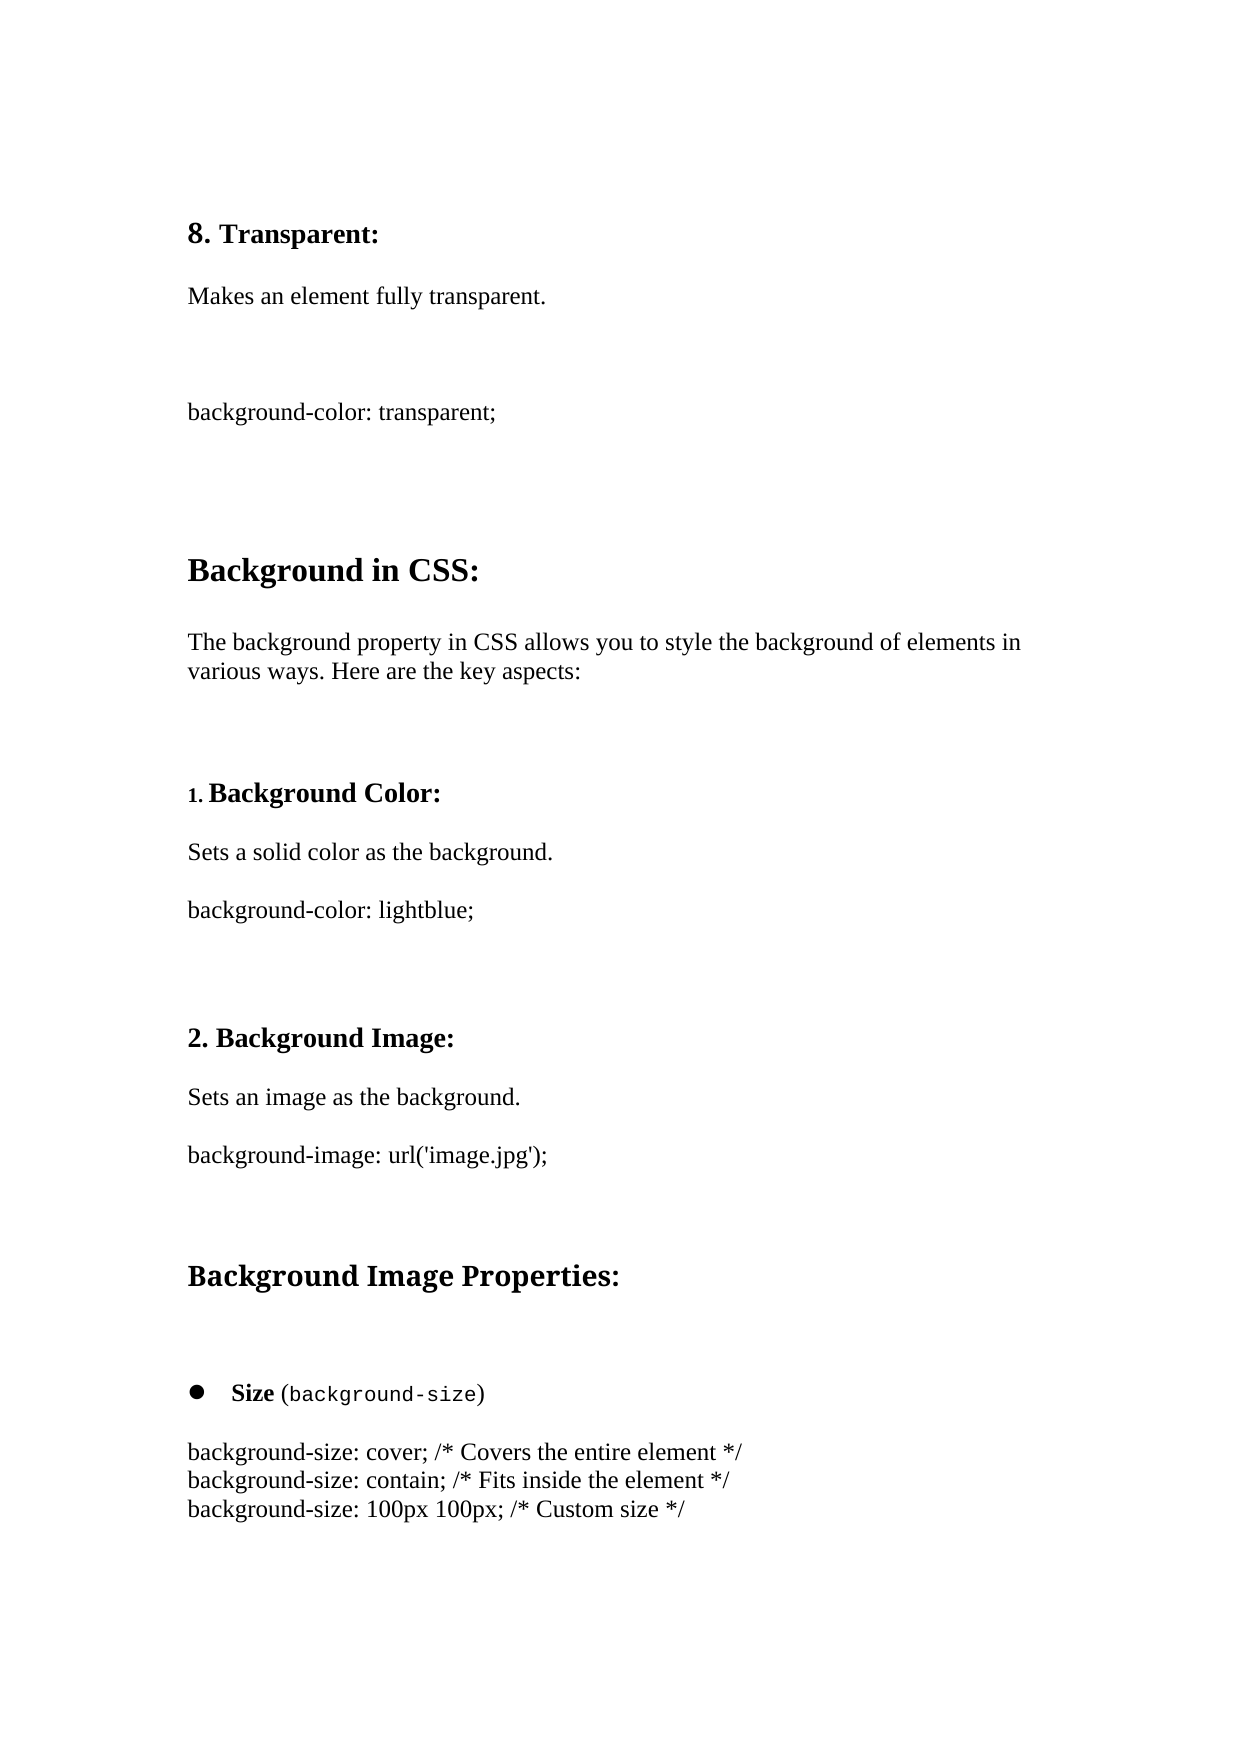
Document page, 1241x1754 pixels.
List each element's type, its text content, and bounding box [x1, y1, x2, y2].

text background-size: 100px 100px; /* Custom size */ [187, 1494, 1053, 1523]
subtitle Background Image Properties: [187, 1256, 1053, 1294]
text Sets an image as the background. [187, 1082, 1053, 1111]
text background-color: transparent; [187, 397, 1053, 425]
list The background property in CSS allows you to style the background of elements in various ways. Here are the key aspects: [187, 627, 1053, 685]
subtitle 2. Background Image: [187, 1021, 1053, 1053]
subtitle Transparent: [187, 213, 1053, 252]
text background-image: url('image.jpg'); [187, 1140, 1053, 1169]
list Background in CSS: [187, 551, 1053, 589]
text background-size: cover; /* Covers the entire element */ [187, 1437, 1053, 1466]
text background-size: contain; /* Fits inside the element */ [187, 1466, 1053, 1494]
subtitle Background Color: [187, 776, 1053, 808]
list Size (background-size) [187, 1378, 1053, 1408]
text Makes an element fully transparent. [187, 281, 1053, 309]
list background-color: lightblue; [187, 895, 1053, 923]
list Sets a solid color as the background. [187, 837, 1053, 866]
